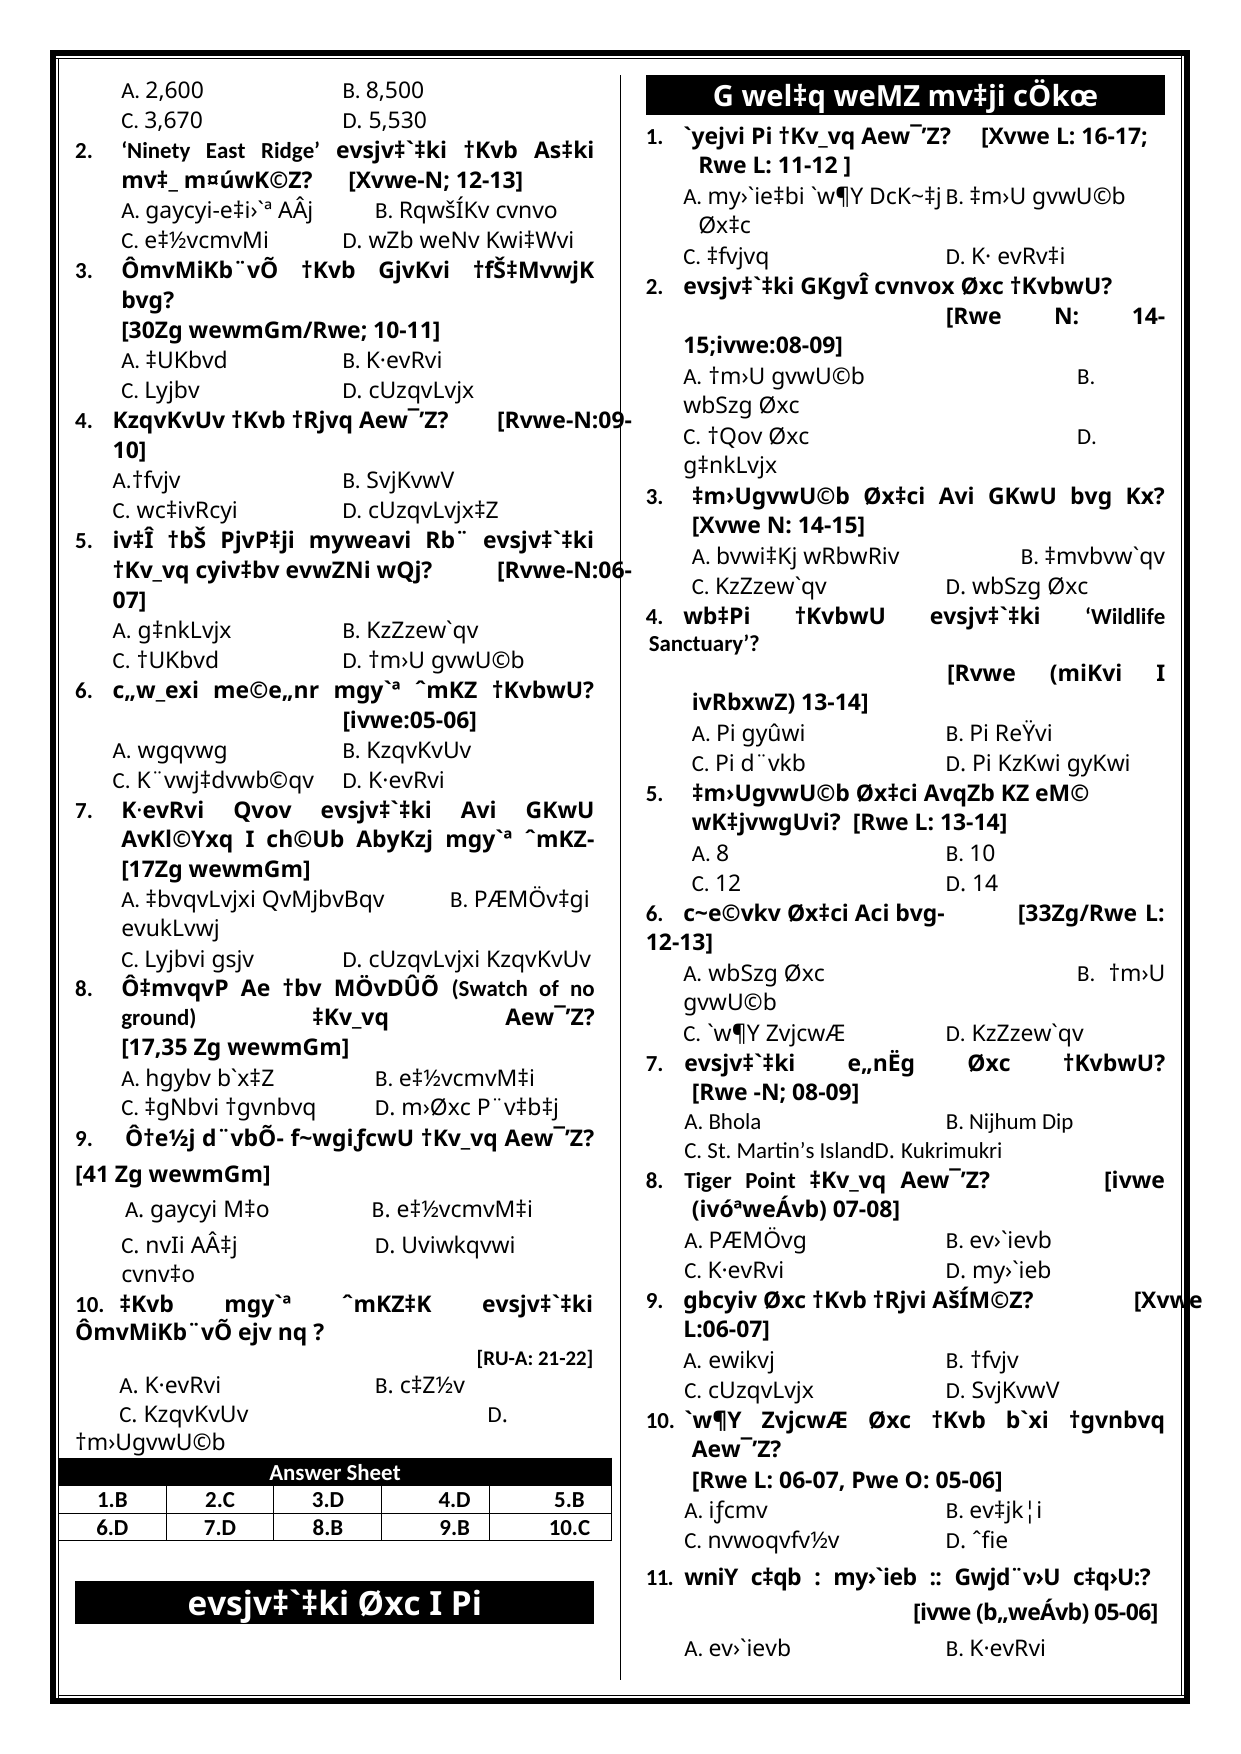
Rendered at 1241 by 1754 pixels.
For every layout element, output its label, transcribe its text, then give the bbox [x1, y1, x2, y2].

text C. †UKbvd D. †m›U gvwU©b [75, 645, 594, 675]
text 3. ‡m›UgvwU©b Øx‡ci Avi GKwU bvg Kx? [Xvwe N: 14-15] [646, 481, 1165, 541]
text 6. c„w_exi me©e„nr mgy`ª ˆmKZ †KvbwU? [ivwe:05-06] [75, 675, 594, 735]
text 2. evsjv‡`‡ki GKgvÎ cvnvox Øxc †KvbwU? [646, 271, 1165, 301]
text C. KzqvKvUv D. †m›UgvwU©b [75, 1399, 593, 1458]
text A. PÆMÖvg B. ev›`ievb [646, 1224, 1165, 1254]
text C. nvwoqvfv½v D. ˆfie [646, 1524, 1165, 1556]
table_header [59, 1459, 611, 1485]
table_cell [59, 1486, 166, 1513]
text A. my›`ie‡bi `w¶Y DcK~‡j B. ‡m›U gvwU©b Øx‡c [646, 181, 1165, 241]
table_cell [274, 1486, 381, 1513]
text 8. Tiger Point ‡Kv_vq Aew¯’Z? [ivwe (ivóªweÁvb) 07-08] [646, 1164, 1165, 1224]
text C. wc‡ivRcyi D. cUzqvLvjx‡Z [75, 495, 594, 525]
text [RU-A: 21-22] [75, 1347, 593, 1370]
text A. bvwi‡Kj wRbwRiv B. ‡mvbvw`qv [646, 541, 1165, 571]
text A. wgqvwg B. KzqvKvUv [75, 735, 594, 765]
text C. cUzqvLvjx D. SvjKvwV [646, 1374, 1165, 1404]
text C. ‡fvjvq D. K· evRv‡i [646, 241, 1165, 271]
text A. ev›`ievb B. K·evRvi [646, 1632, 1165, 1663]
text 3. ÔmvMiKb¨vÕ †Kvb GjvKvi †fŠ‡MvwjK bvg? [75, 255, 594, 315]
text C. †Qov Øxc D. g‡nkLvjx [646, 421, 1165, 481]
text A. iƒcmv B. ev‡jk¦i [646, 1494, 1165, 1524]
text A. hgybv b`x‡Z B. e‡½vcmvM‡i [75, 1062, 594, 1092]
text 8. Ô‡mvqvP Ae †bv MÖvDÛÕ (Swatch of no ground) ‡Kv_vq Aew¯’Z? [17,35 Zg wewmGm] [75, 973, 594, 1062]
text 6. c~e©vkv Øx‡ci Aci bvg- [33Zg/Rwe L: 12-13] [646, 898, 1165, 958]
text C. ‡gNbvi †gvnbvq D. m›Øxc P¨v‡b‡j [75, 1092, 594, 1122]
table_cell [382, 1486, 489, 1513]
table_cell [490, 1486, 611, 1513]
text 10. ‡Kvb mgy`ª ˆmKZ‡K evsjv‡`‡ki ÔmvMiKb¨vÕ ejv nq ? [75, 1289, 593, 1347]
text A. †m›U gvwU©b B. wbSzg Øxc [646, 361, 1165, 421]
text 11. wniY c‡qb : my›`ieb :: Gwjd¨v›U c‡q›U:? [ivwe (b„weÁvb) 05-06] [646, 1560, 1165, 1628]
text A. ‡bvqvLvjxi QvMjbvBqv B. PÆMÖv‡gi evukLvwj [75, 884, 594, 943]
text A. K·evRvi B. c‡Z½v [75, 1370, 593, 1399]
text C. KzZzew`qv D. wbSzg Øxc [646, 571, 1165, 601]
text C. K¨vwj‡dvwb©qv D. K·evRvi [75, 765, 594, 795]
text C. Lyjbvi gsjv D. cUzqvLvjxi KzqvKvUv [75, 943, 594, 973]
text C. Lyjbv D. cUzqvLvjx [75, 375, 594, 405]
text A. Pi gyûwi B. Pi ReŸvi [646, 718, 1165, 748]
text C. nvIi AÂ‡j D. Uviwkqvwi cvnv‡o [75, 1229, 594, 1289]
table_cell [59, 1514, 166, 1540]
text 2. ‘Ninety East Ridge’ evsjv‡`‡ki †Kvb As‡ki mv‡_ m¤úwK©Z? [Xvwe-N; 12-13] [75, 135, 594, 195]
text A. Bhola B. Nijhum Dip [646, 1108, 1165, 1134]
text 10. `w¶Y ZvjcwÆ Øxc †Kvb b`xi †gvnbvq Aew¯’Z? [646, 1404, 1165, 1464]
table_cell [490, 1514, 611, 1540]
text A.†fvjv B. SvjKvwV [75, 465, 594, 495]
text A. 2,600 B. 8,500 [75, 75, 594, 105]
text 4. KzqvKvUv †Kvb †Rjvq Aew¯’Z? [Rvwe-N:09-10] [75, 405, 594, 465]
text 9. gbcyiv Øxc †Kvb †Rjvi AšÍM©Z? [Xvwe L:06-07] [646, 1284, 1165, 1344]
text C. `w¶Y ZvjcwÆ D. KzZzew`qv [646, 1018, 1165, 1048]
text 7. K·evRvi Qvov evsjv‡`‡ki Avi GKwU AvKl©Yxq I ch©Ub AbyKzj mgy`ª ˆmKZ- [17Zg wewmGm] [75, 795, 594, 884]
text C. Pi d¨vkb D. Pi KzKwi gyKwi [646, 748, 1165, 778]
text C. 3,670 D. 5,530 [75, 105, 594, 135]
text [30Zg wewmGm/Rwe; 10-11] [75, 315, 594, 345]
text [Rwe N: 14-15;ivwe:08-09] [646, 301, 1165, 361]
text C. 12 D. 14 [646, 868, 1165, 898]
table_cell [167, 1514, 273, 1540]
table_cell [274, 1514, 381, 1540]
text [646, 75, 1165, 115]
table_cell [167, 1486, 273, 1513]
text C. e‡½vcmvMi D. wZb weNv Kwi‡Wvi [75, 225, 594, 255]
text C. K·evRvi D. my›`ieb [646, 1254, 1165, 1284]
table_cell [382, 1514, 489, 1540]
text A. gaycyi-e‡i›`ª AÂj B. RqwšÍKv cvnvo [75, 195, 594, 225]
text 9. Ô†e½j d¨vbÕ- f~wgiƒcwU †Kv_vq Aew¯’Z? [41 Zg wewmGm] [75, 1122, 594, 1189]
text A. 8 B. 10 [646, 838, 1165, 868]
text 5. iv‡Î †bŠ PjvP‡ji myweavi Rb¨ evsjv‡`‡ki †Kv_vq cyiv‡bv evwZNi wQj? [Rvwe-N:06-07] [75, 525, 594, 615]
text 1. `yejvi Pi †Kv_vq Aew¯’Z? [Xvwe L: 16-17; Rwe L: 11-12 ] [646, 121, 1165, 181]
text A. ‡UKbvd B. K·evRvi [75, 345, 594, 375]
text 4. wb‡Pi †KvbwU evsjv‡`‡ki ‘Wildlife Sanctuary’? [646, 601, 1165, 658]
subtitle evsjv‡`‡ki Øxc I Pi [75, 1581, 594, 1624]
text 5. ‡m›UgvwU©b Øx‡ci AvqZb KZ eM© wK‡jvwgUvi? [Rwe L: 13-14] [646, 778, 1165, 838]
text A. wbSzg Øxc B. †m›U gvwU©b [646, 958, 1165, 1018]
text A. g‡nkLvjx B. KzZzew`qv [75, 615, 594, 645]
text [Rvwe (miKvi I ivRbxwZ) 13-14] [646, 658, 1165, 718]
text C. St. Martin’s IslandD. Kukrimukri [646, 1134, 1165, 1164]
text A. ewikvj B. †fvjv [646, 1344, 1165, 1374]
text [Rwe L: 06-07, Pwe O: 05-06] [646, 1464, 1165, 1494]
text A. gaycyi M‡o B. e‡½vcmvM‡i [75, 1193, 594, 1225]
text 7. evsjv‡`‡ki e„nËg Øxc †KvbwU? [Rwe -N; 08-09] [646, 1048, 1165, 1108]
